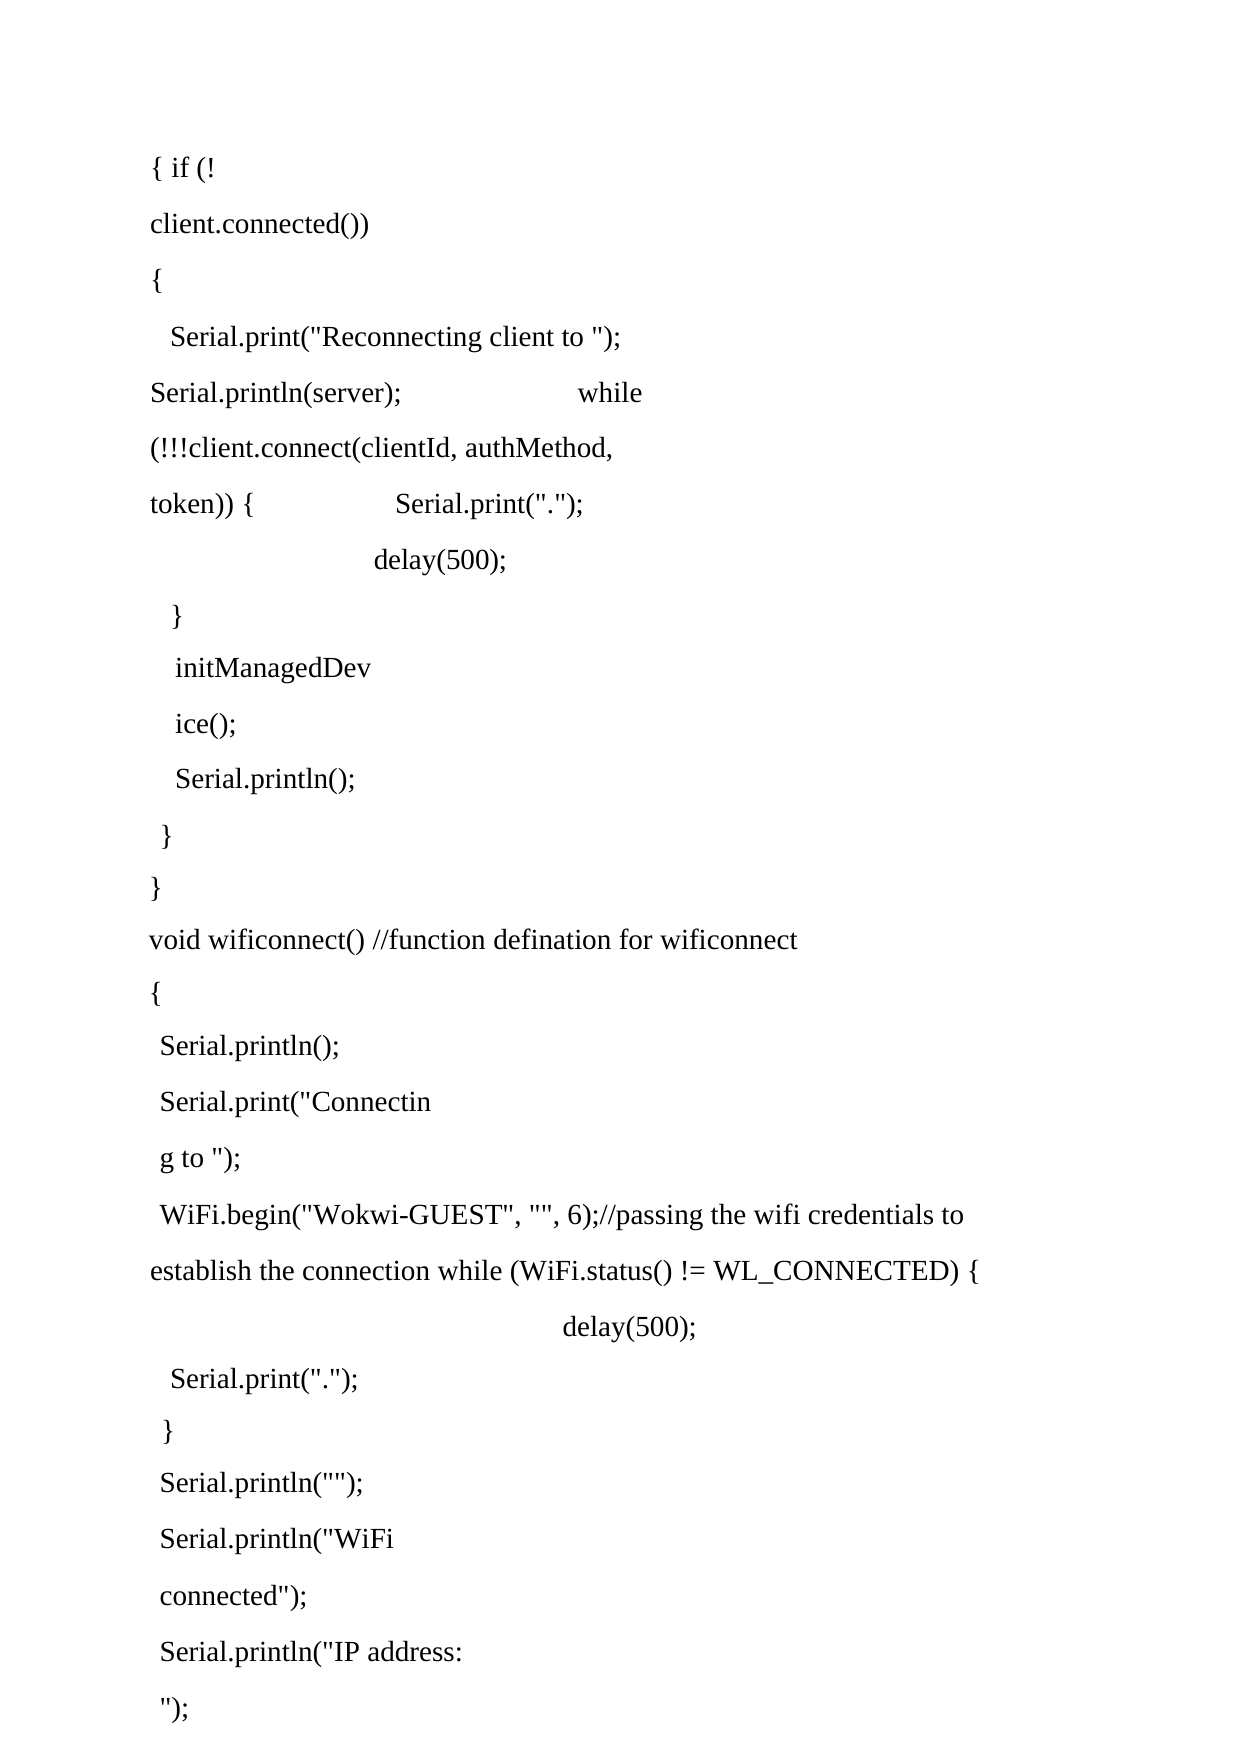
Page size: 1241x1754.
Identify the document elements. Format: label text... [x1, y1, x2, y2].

text } [170, 598, 1103, 631]
text WiFi.begin("Wokwi-GUEST", "", 6);//passing the wifi credentials to establish the connection while (WiFi.status() != WL_CONNECTED) { delay(500); [150, 1197, 1011, 1343]
text Serial.println(); Serial.print("Connecting to "); [159, 1028, 436, 1174]
text initManagedDevice(); Serial.println(); [175, 650, 377, 795]
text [149, 150, 381, 296]
text Serial.print("Reconnecting client to "); Serial.println(server); while (!!!client.connect(clientId, authMethod, token)) { Serial.print("."); delay(500); [150, 319, 683, 575]
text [159, 1465, 463, 1724]
text } [161, 1413, 1103, 1446]
text } [159, 818, 1103, 851]
text } [149, 870, 1103, 904]
text { [149, 975, 1103, 1008]
text Serial.print("."); [170, 1366, 1103, 1394]
text void wificonnect() //function defination for wificonnect [149, 922, 1103, 956]
